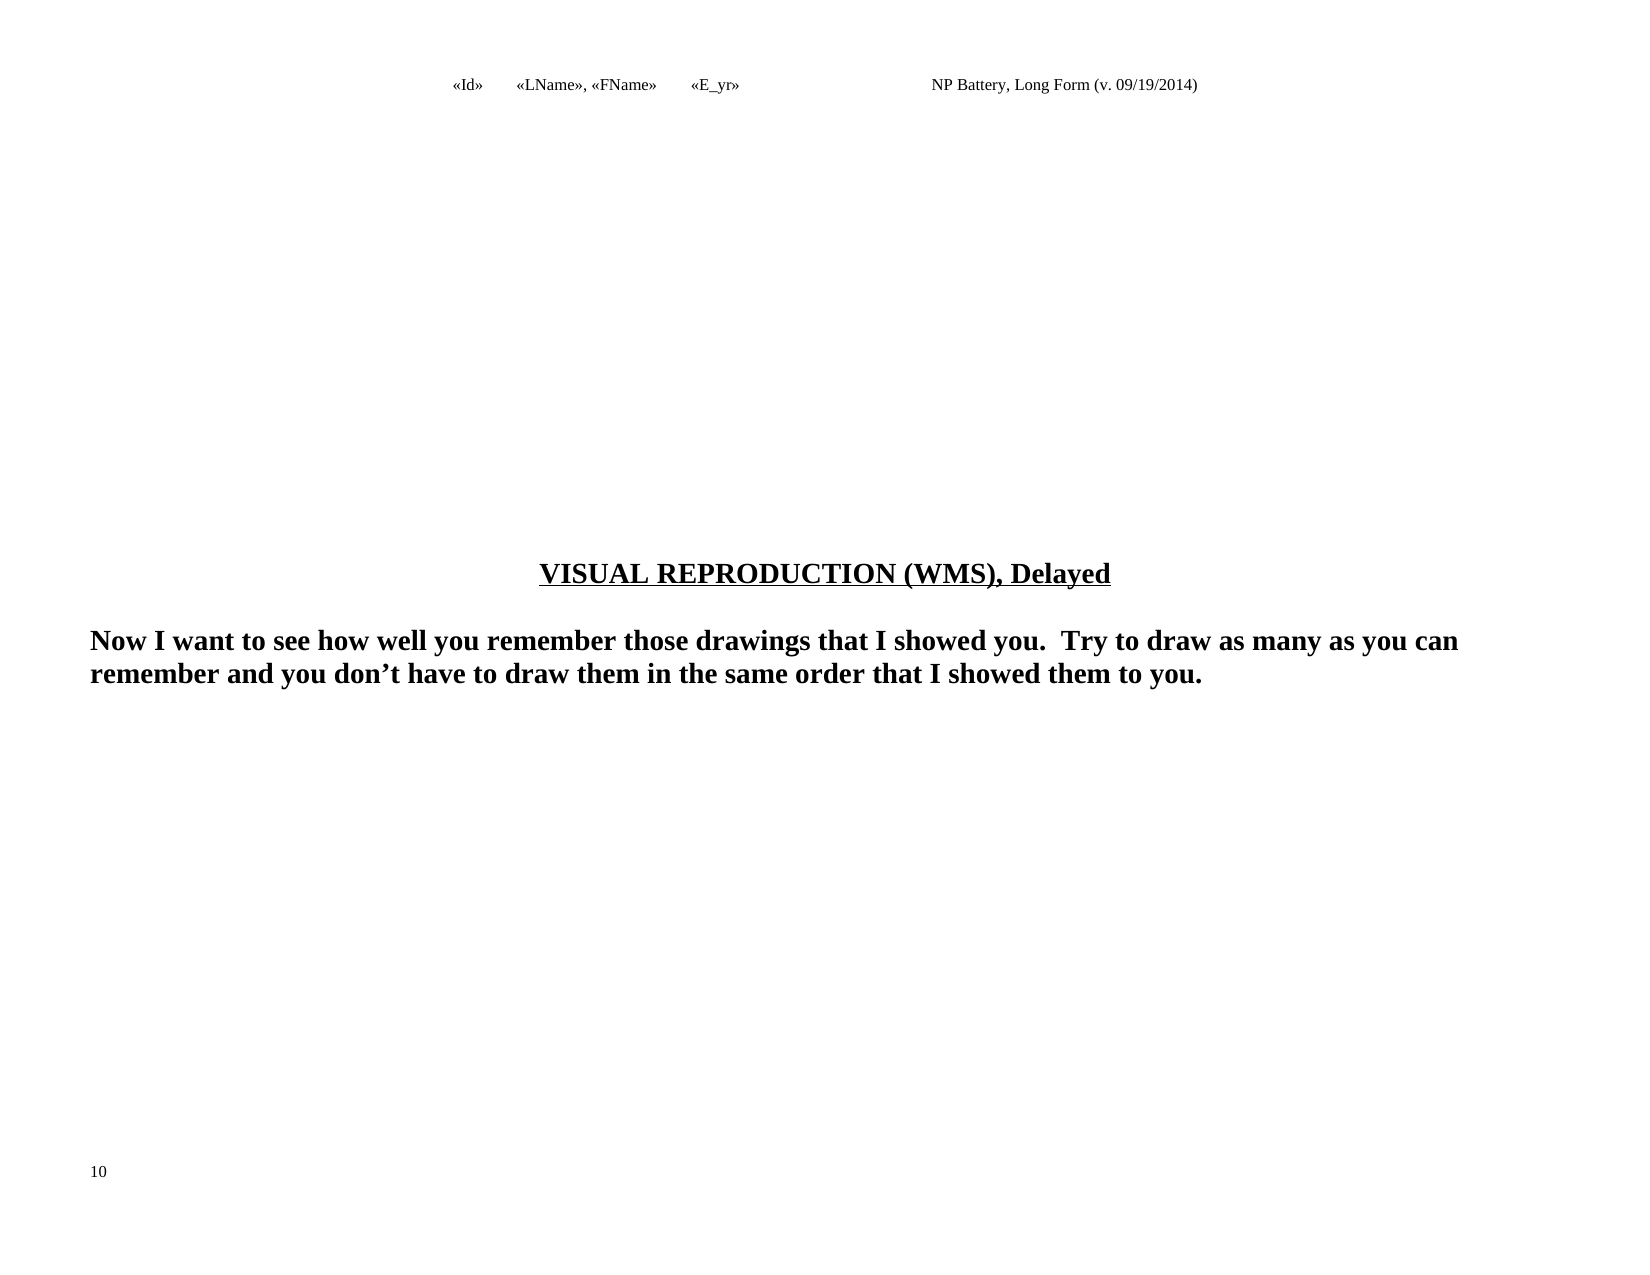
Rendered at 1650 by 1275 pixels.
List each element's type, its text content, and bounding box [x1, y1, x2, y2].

text Now I want to see how well you remember those drawings that I showed you. Try to draw as many as you can remember and you don’t have to draw them in the same order that I showed them to you. [90, 623, 1560, 690]
text VISUAL REPRODUCTION (WMS), Delayed [90, 556, 1560, 589]
